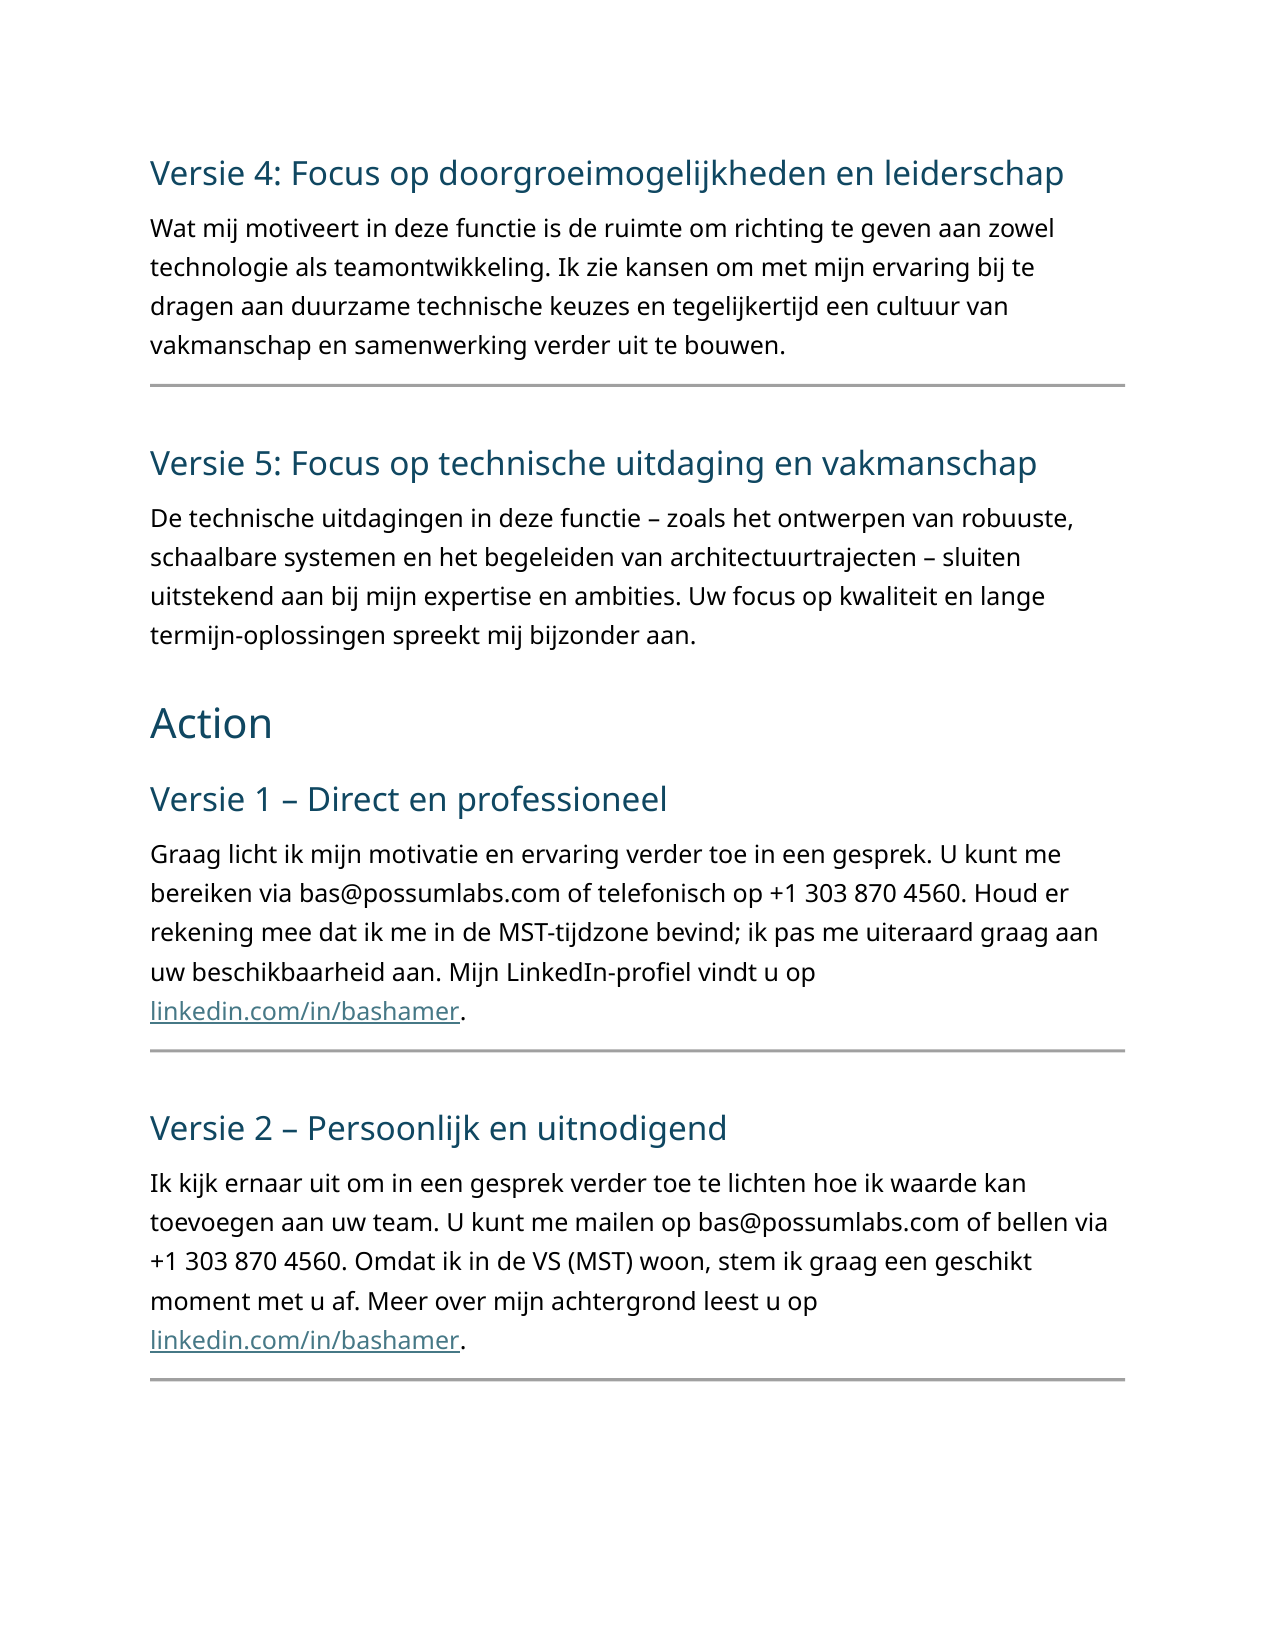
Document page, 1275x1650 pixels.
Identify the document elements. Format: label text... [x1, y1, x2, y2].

subtitle Versie 5: Focus op technische uitdaging en vakmanschap [150, 440, 1125, 485]
text De technische uitdagingen in deze functie – zoals het ontwerpen van robuuste, schaalbare systemen en het begeleiden van architectuurtrajecten – sluiten uitstekend aan bij mijn expertise en ambities. Uw focus op kwaliteit en lange termijn-oplossingen spreekt mij bijzonder aan. [150, 500, 1125, 652]
subtitle Versie 1 – Direct en professioneel [150, 776, 1125, 822]
text Ik kijk ernaar uit om in een gesprek verder toe te lichten hoe ik waarde kan toevoegen aan uw team. U kunt me mailen op bas@possumlabs.com of bellen via +1 303 870 4560. Omdat ik in de VS (MST) woon, stem ik graag een geschikt moment met u af. Meer over mijn achtergrond leest u op linkedin.com/in/bashamer. [150, 1166, 1125, 1356]
subtitle Versie 2 – Persoonlijk en uitnodigend [150, 1105, 1125, 1151]
subtitle Action [150, 694, 1125, 751]
subtitle Versie 4: Focus op doorgroeimogelijkheden en leiderschap [150, 150, 1125, 195]
text Wat mij motiveert in deze functie is de ruimte om richting te geven aan zowel technologie als teamontwikkeling. Ik zie kansen om met mijn ervaring bij te dragen aan duurzame technische keuzes en tegelijkertijd een cultuur van vakmanschap en samenwerking verder uit te bouwen. [150, 211, 1125, 362]
text Graag licht ik mijn motivatie en ervaring verder toe in een gesprek. U kunt me bereiken via bas@possumlabs.com of telefonisch op +1 303 870 4560. Houd er rekening mee dat ik me in de MST-tijdzone bevind; ik pas me uiteraard graag aan uw beschikbaarheid aan. Mijn LinkedIn-profiel vindt u op linkedin.com/in/bashamer. [150, 837, 1125, 1027]
